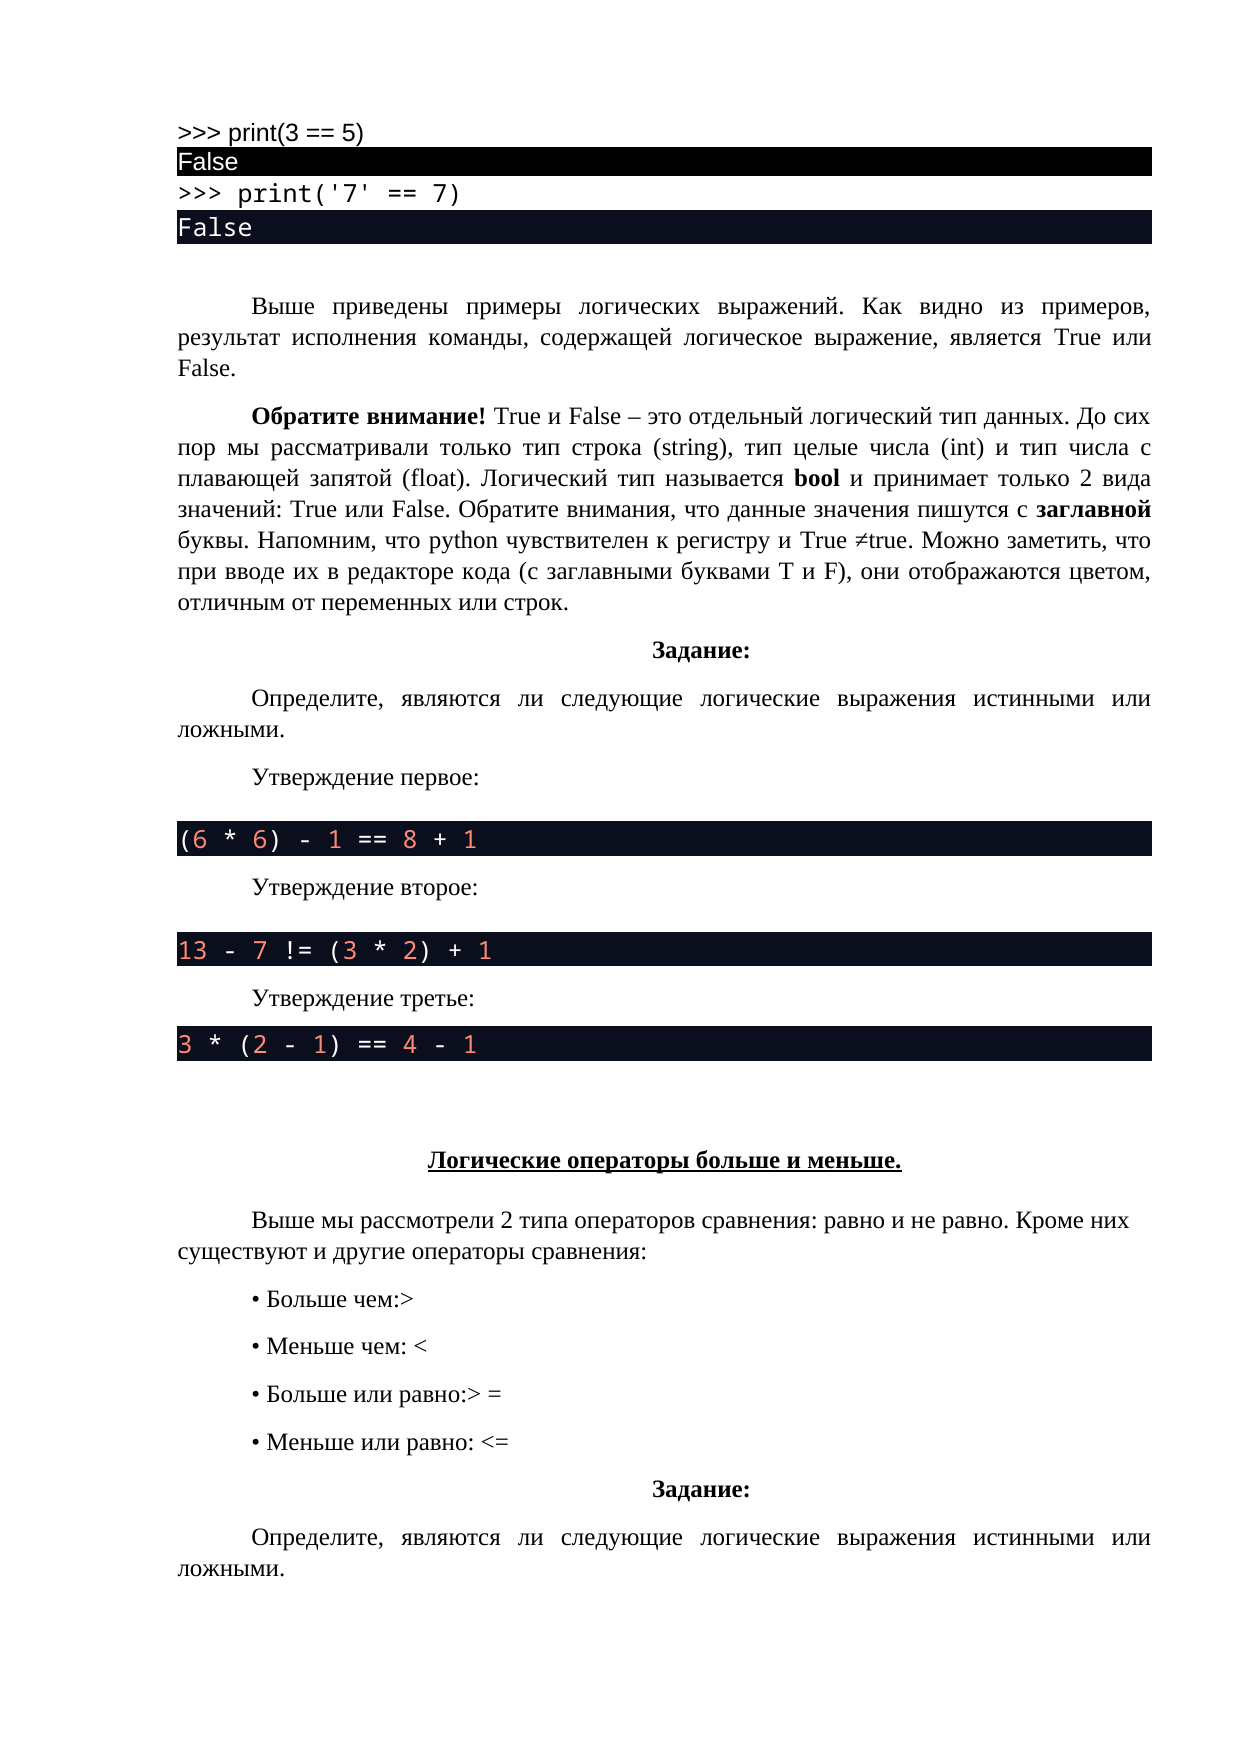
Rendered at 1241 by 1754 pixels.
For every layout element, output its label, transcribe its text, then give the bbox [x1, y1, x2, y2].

text Логические операторы больше и меньше. [177, 1145, 1152, 1174]
text False [177, 147, 1152, 176]
text >>> print(3 == 5) [177, 118, 1152, 147]
text 3 * (2 - 1) == 4 - 1 [177, 1026, 1152, 1061]
text Обратите внимание! True и False – это отдельный логический тип данных. До сих пор мы рассматривали только тип строка (string), тип целые числа (int) и тип числа с плавающей запятой (float). Логический тип называется bool и принимает только 2 вида значений: True или False. Обратите внимания, что данные значения пишутся с заглавной буквы. Напомним, что python чувствителен к регистру и True ≠true. Можно заметить, что при вводе их в редакторе кода (с заглавными буквами T и F), они отображаются цветом, отличным от переменных или строк. [177, 401, 1152, 616]
text Определите, являются ли следующие логические выражения истинными или ложными. [177, 1522, 1152, 1582]
text Выше приведены примеры логических выражений. Как видно из примеров, результат исполнения команды, содержащей логическое выражение, является True или False. [177, 291, 1152, 382]
text False [177, 210, 1152, 244]
text Определите, являются ли следующие логические выражения истинными или ложными. [177, 683, 1152, 743]
text • Больше или равно:> = [177, 1379, 1152, 1408]
text • Меньше или равно: <= [177, 1427, 1152, 1456]
text Выше мы рассмотрели 2 типа операторов сравнения: равно и не равно. Кроме них существуют и другие операторы сравнения: [177, 1205, 1152, 1265]
text 13 - 7 != (3 * 2) + 1 [177, 932, 1152, 966]
text Задание: [177, 635, 1152, 664]
text (6 * 6) - 1 == 8 + 1 [177, 821, 1152, 856]
text Утверждение второе: [177, 872, 1152, 901]
text • Больше чем:> [177, 1284, 1152, 1312]
text >>> print('7' == 7) [177, 176, 1152, 210]
text • Меньше чем: < [177, 1331, 1152, 1360]
text Утверждение первое: [177, 762, 1152, 790]
text Задание: [177, 1474, 1152, 1503]
text Утверждение третье: [177, 983, 1152, 1012]
